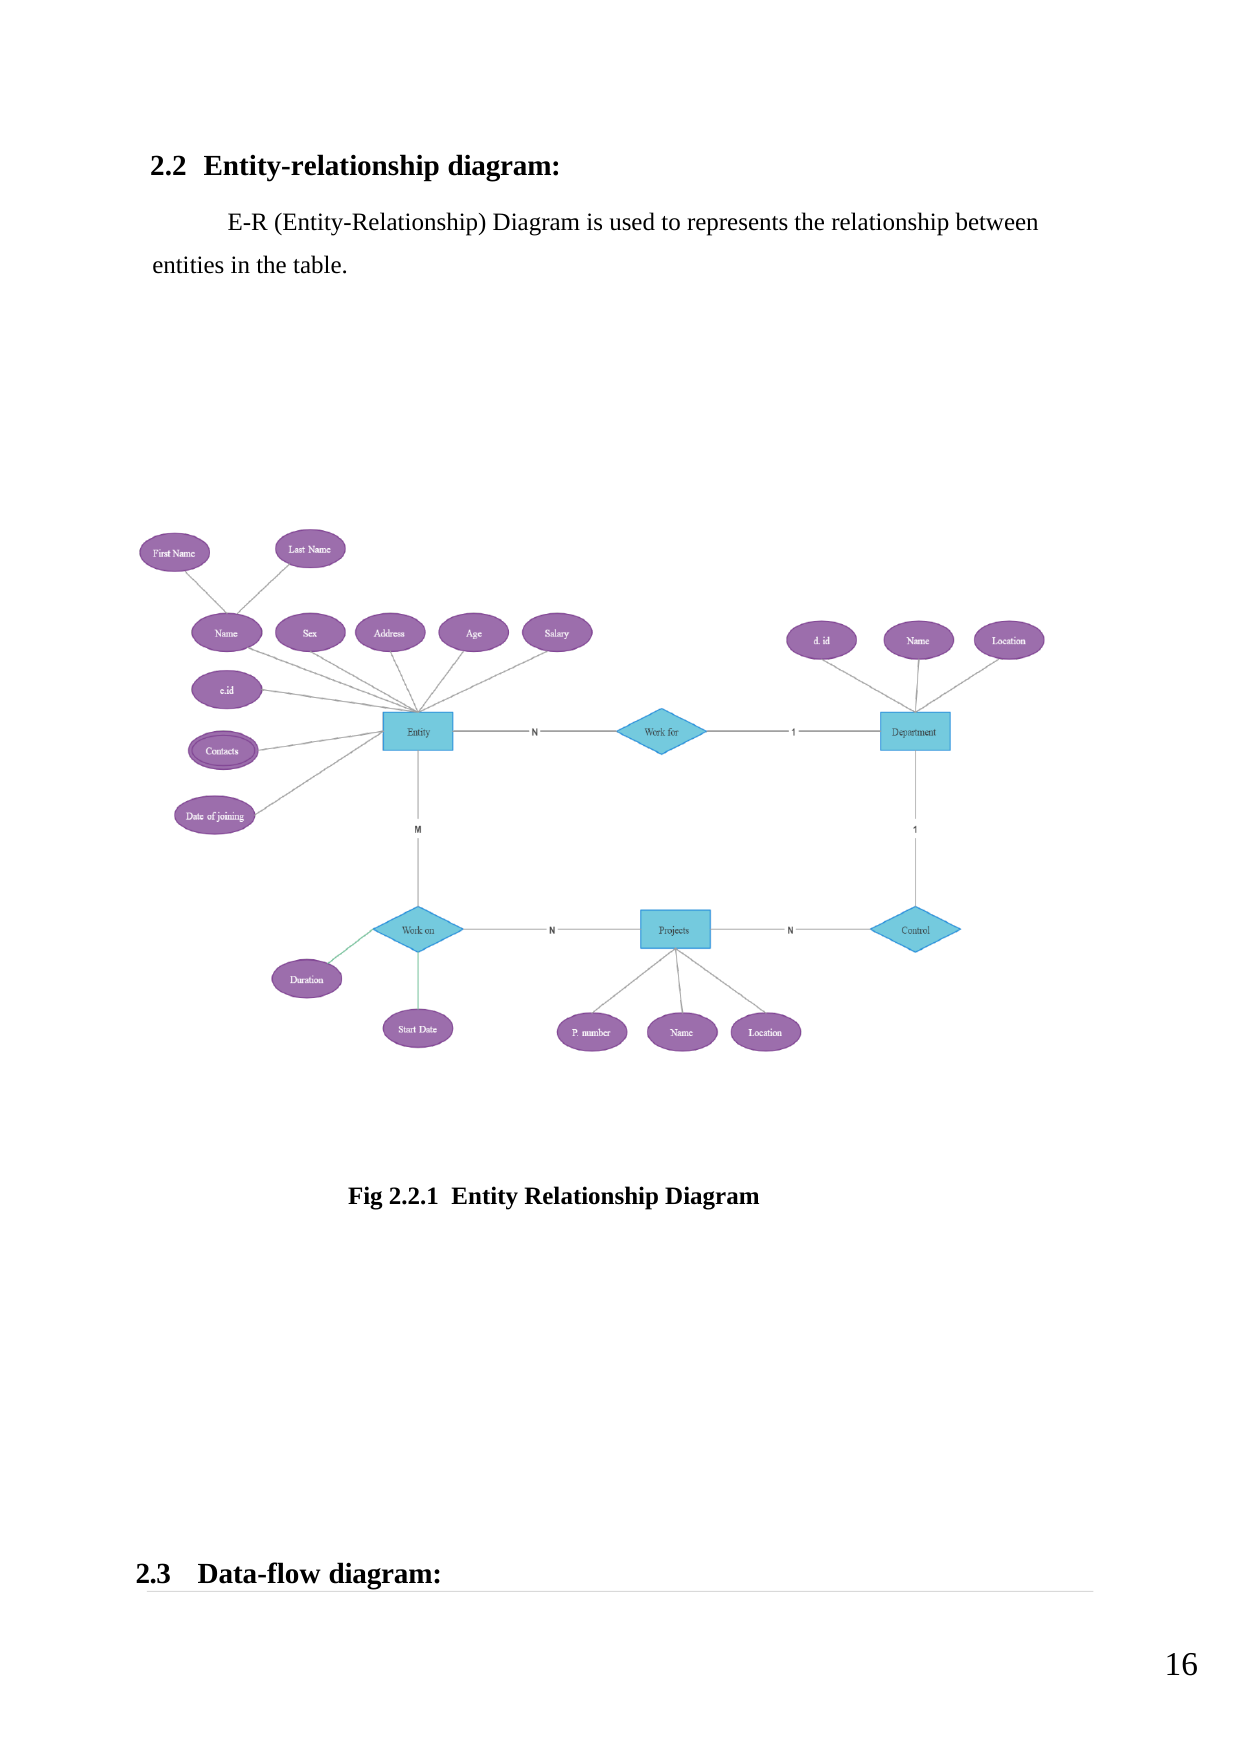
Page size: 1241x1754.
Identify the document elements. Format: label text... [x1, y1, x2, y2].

picture [135, 527, 1047, 1053]
text Fig 2.2.1 Entity Relationship Diagram [135, 1181, 1165, 1210]
list Entity-relationship diagram: [150, 148, 1165, 182]
text 2.3 Data-flow diagram: [135, 1556, 1165, 1590]
text E-R (Entity-Relationship) Diagram is used to represents the relationship between entities in the table. [152, 207, 1087, 279]
